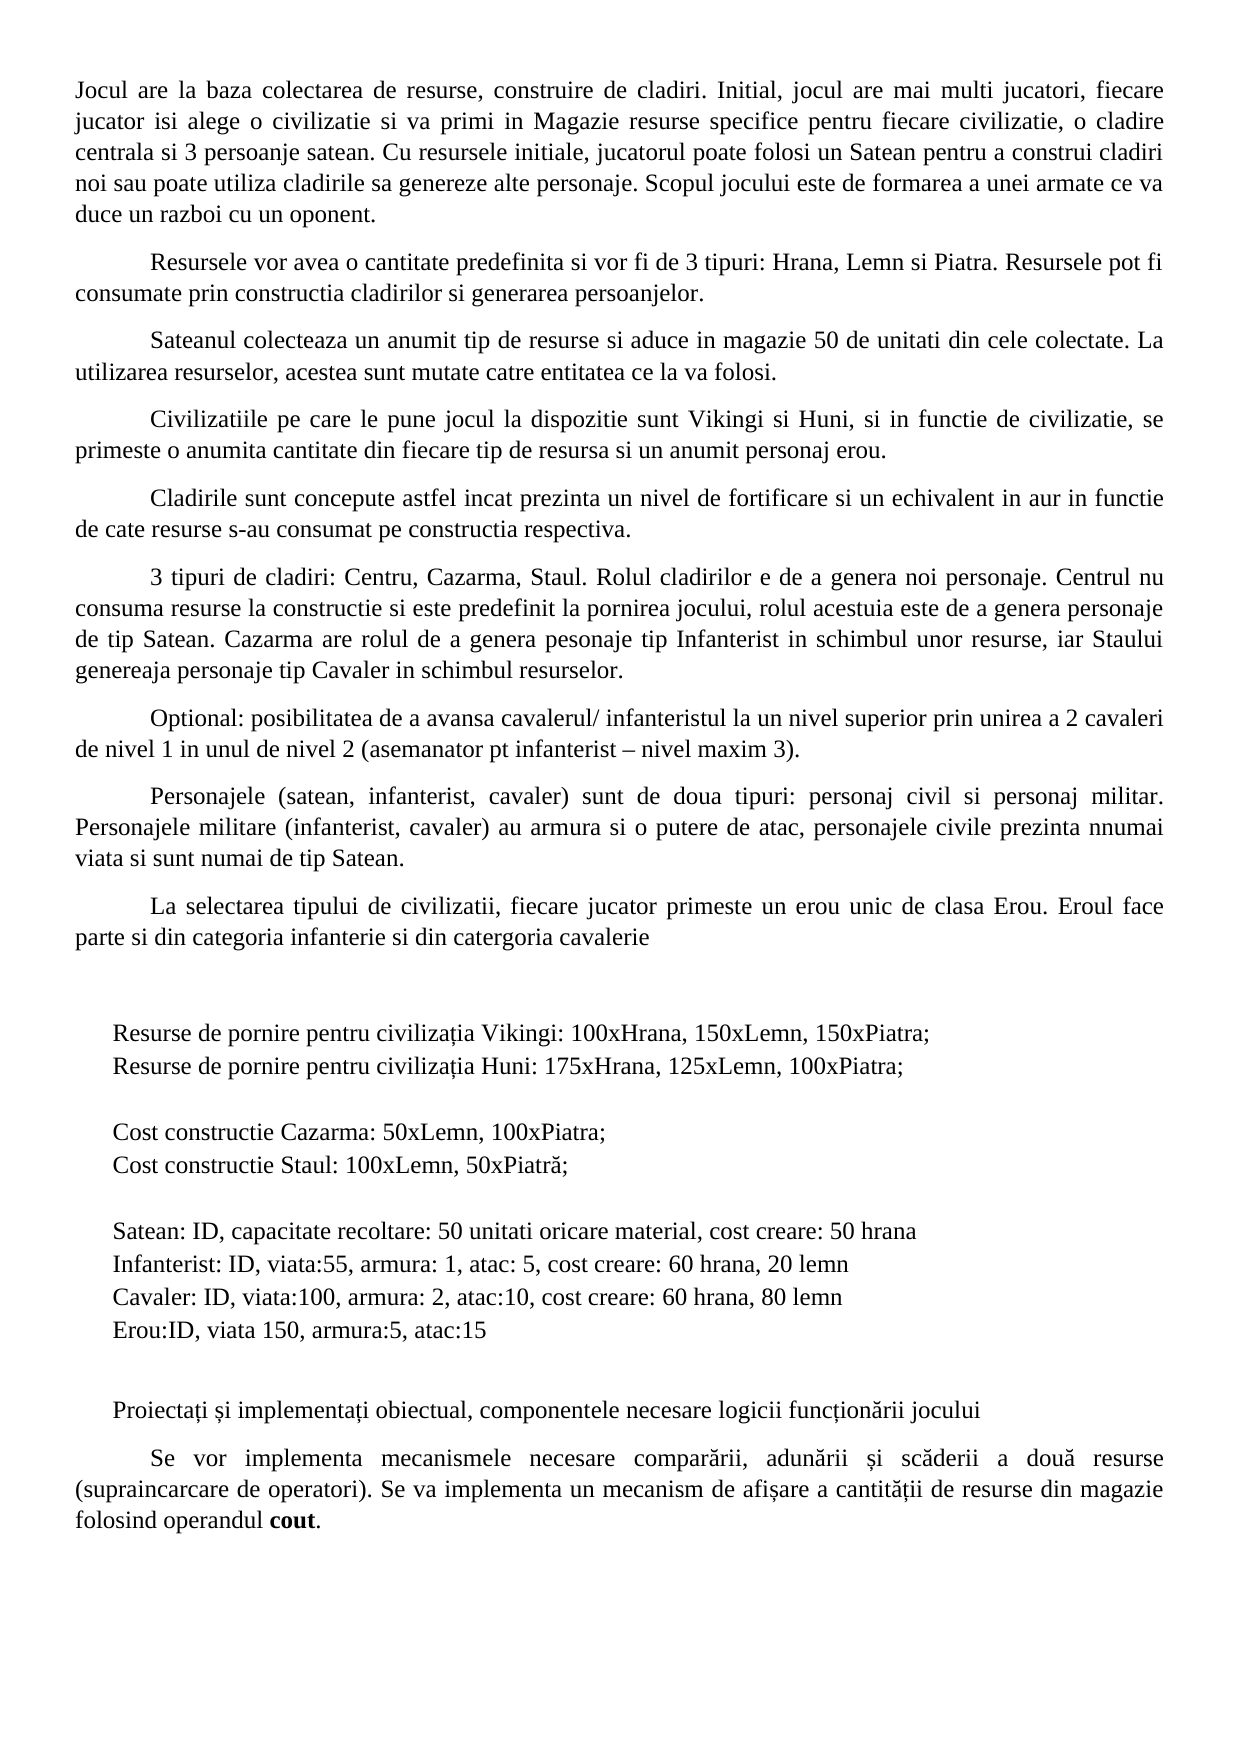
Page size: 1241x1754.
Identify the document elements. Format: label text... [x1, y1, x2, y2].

text Jocul are la baza colectarea de resurse, construire de cladiri. Initial, jocul are mai multi jucatori, fiecare jucator isi alege o civilizatie si va primi in Magazie resurse specifice pentru fiecare civilizatie, o cladire centrala si 3 persoanje satean. Cu resursele initiale, jucatorul poate folosi un Satean pentru a construi cladiri noi sau poate utiliza cladirile sa genereze alte personaje. Scopul jocului este de formarea a unei armate ce va duce un razboi cu un oponent. [75, 75, 1165, 228]
text Resurse de pornire pentru civilizația Huni: 175xHrana, 125xLemn, 100xPiatra; [112, 1051, 1165, 1079]
text Cost constructie Staul: 100xLemn, 50xPiatră; [112, 1150, 1165, 1178]
text Personajele (satean, infanterist, cavaler) sunt de doua tipuri: personaj civil si personaj militar. Personajele militare (infanterist, cavaler) au armura si o putere de atac, personajele civile prezinta nnumai viata si sunt numai de tip Satean. [75, 781, 1165, 872]
text 3 tipuri de cladiri: Centru, Cazarma, Staul. Rolul cladirilor e de a genera noi personaje. Centrul nu consuma resurse la constructie si este predefinit la pornirea jocului, rolul acestuia este de a genera personaje de tip Satean. Cazarma are rolul de a genera pesonaje tip Infanterist in schimbul unor resurse, iar Staului genereaja personaje tip Cavaler in schimbul resurselor. [75, 562, 1165, 684]
text Sateanul colecteaza un anumit tip de resurse si aduce in magazie 50 de unitati din cele colectate. La utilizarea resurselor, acestea sunt mutate catre entitatea ce la va folosi. [75, 326, 1165, 385]
text Civilizatiile pe care le pune jocul la dispozitie sunt Vikingi si Huni, si in functie de civilizatie, se primeste o anumita cantitate din fiecare tip de resursa si un anumit personaj erou. [75, 404, 1165, 464]
text Proiectați și implementați obiectual, componentele necesare logicii funcționării jocului [75, 1396, 1165, 1424]
text Infanterist: ID, viata:55, armura: 1, atac: 5, cost creare: 60 hrana, 20 lemn [112, 1249, 1165, 1278]
text Optional: posibilitatea de a avansa cavalerul/ infanteristul la un nivel superior prin unirea a 2 cavaleri de nivel 1 in unul de nivel 2 (asemanator pt infanterist – nivel maxim 3). [75, 703, 1165, 762]
text Cost constructie Cazarma: 50xLemn, 100xPiatra; [112, 1117, 1165, 1146]
text Cavaler: ID, viata:100, armura: 2, atac:10, cost creare: 60 hrana, 80 lemn [112, 1282, 1165, 1311]
text La selectarea tipului de civilizatii, fiecare jucator primeste un erou unic de clasa Erou. Eroul face parte si din categoria infanterie si din catergoria cavalerie [75, 891, 1165, 951]
text Cladirile sunt concepute astfel incat prezinta un nivel de fortificare si un echivalent in aur in functie de cate resurse s-au consumat pe constructia respectiva. [75, 483, 1165, 543]
text Erou:ID, viata 150, armura:5, atac:15 [112, 1315, 1165, 1344]
text Resursele vor avea o cantitate predefinita si vor fi de 3 tipuri: Hrana, Lemn si Piatra. Resursele pot fi consumate prin constructia cladirilor si generarea persoanjelor. [75, 247, 1165, 307]
text Resurse de pornire pentru civilizația Vikingi: 100xHrana, 150xLemn, 150xPiatra; [112, 1018, 1165, 1046]
text Se vor implementa mecanismele necesare comparării, adunării și scăderii a două resurse (supraincarcare de operatori). Se va implementa un mecanism de afișare a cantității de resurse din magazie folosind operandul cout. [75, 1443, 1165, 1534]
text Satean: ID, capacitate recoltare: 50 unitati oricare material, cost creare: 50 hrana [112, 1216, 1165, 1244]
